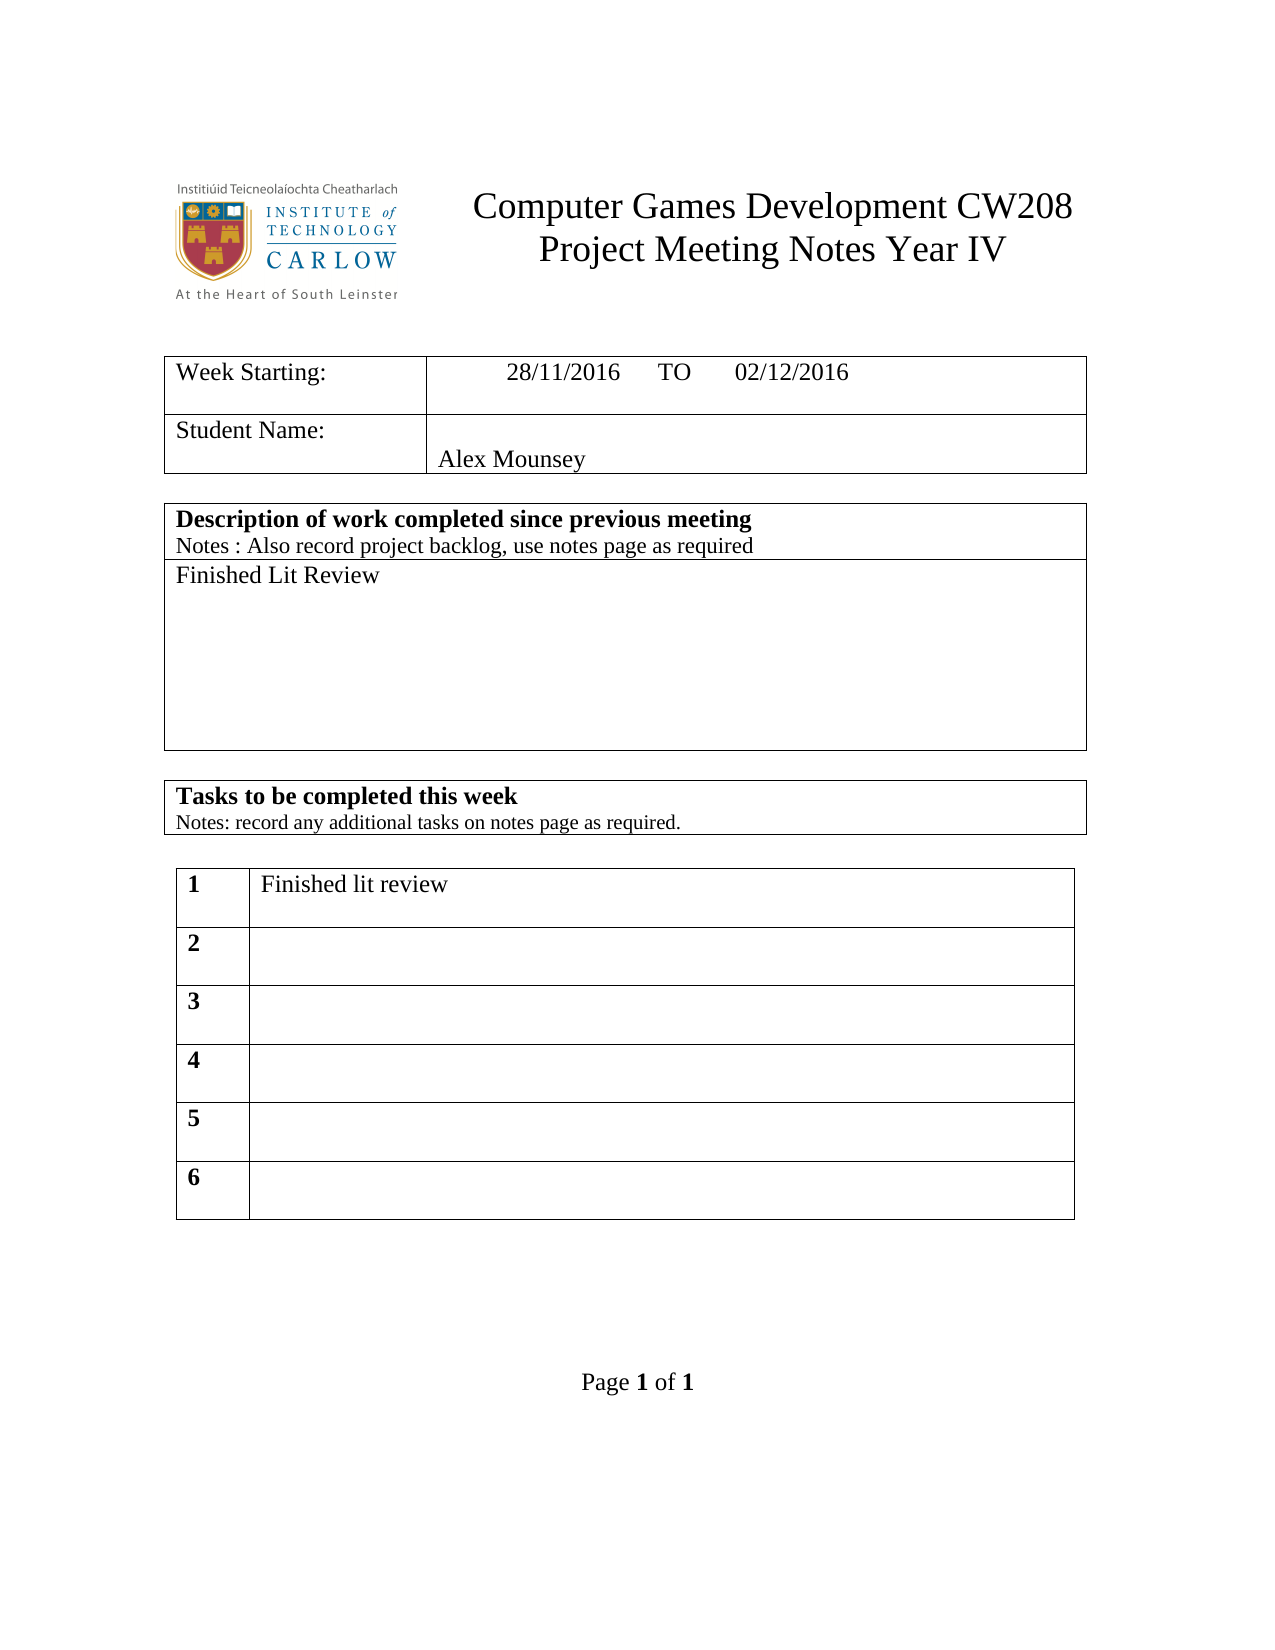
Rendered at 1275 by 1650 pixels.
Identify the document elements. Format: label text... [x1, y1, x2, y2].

table_header Week Starting: [165, 357, 426, 414]
picture [175, 183, 398, 299]
table_cell Finished Lit Review [165, 560, 1086, 750]
table_cell Alex Mounsey [427, 415, 1086, 473]
table_header Description of work completed since previous meeting Notes : Also record project backlog, use notes page as required [165, 504, 1086, 559]
table_header Tasks to be completed this week Notes: record any additional tasks on notes page as required. [165, 781, 1086, 834]
table_header 28/11/2016 TO 02/12/2016 [427, 357, 1086, 414]
table_cell [164, 835, 1087, 1221]
table_cell Student Name: [165, 415, 426, 473]
